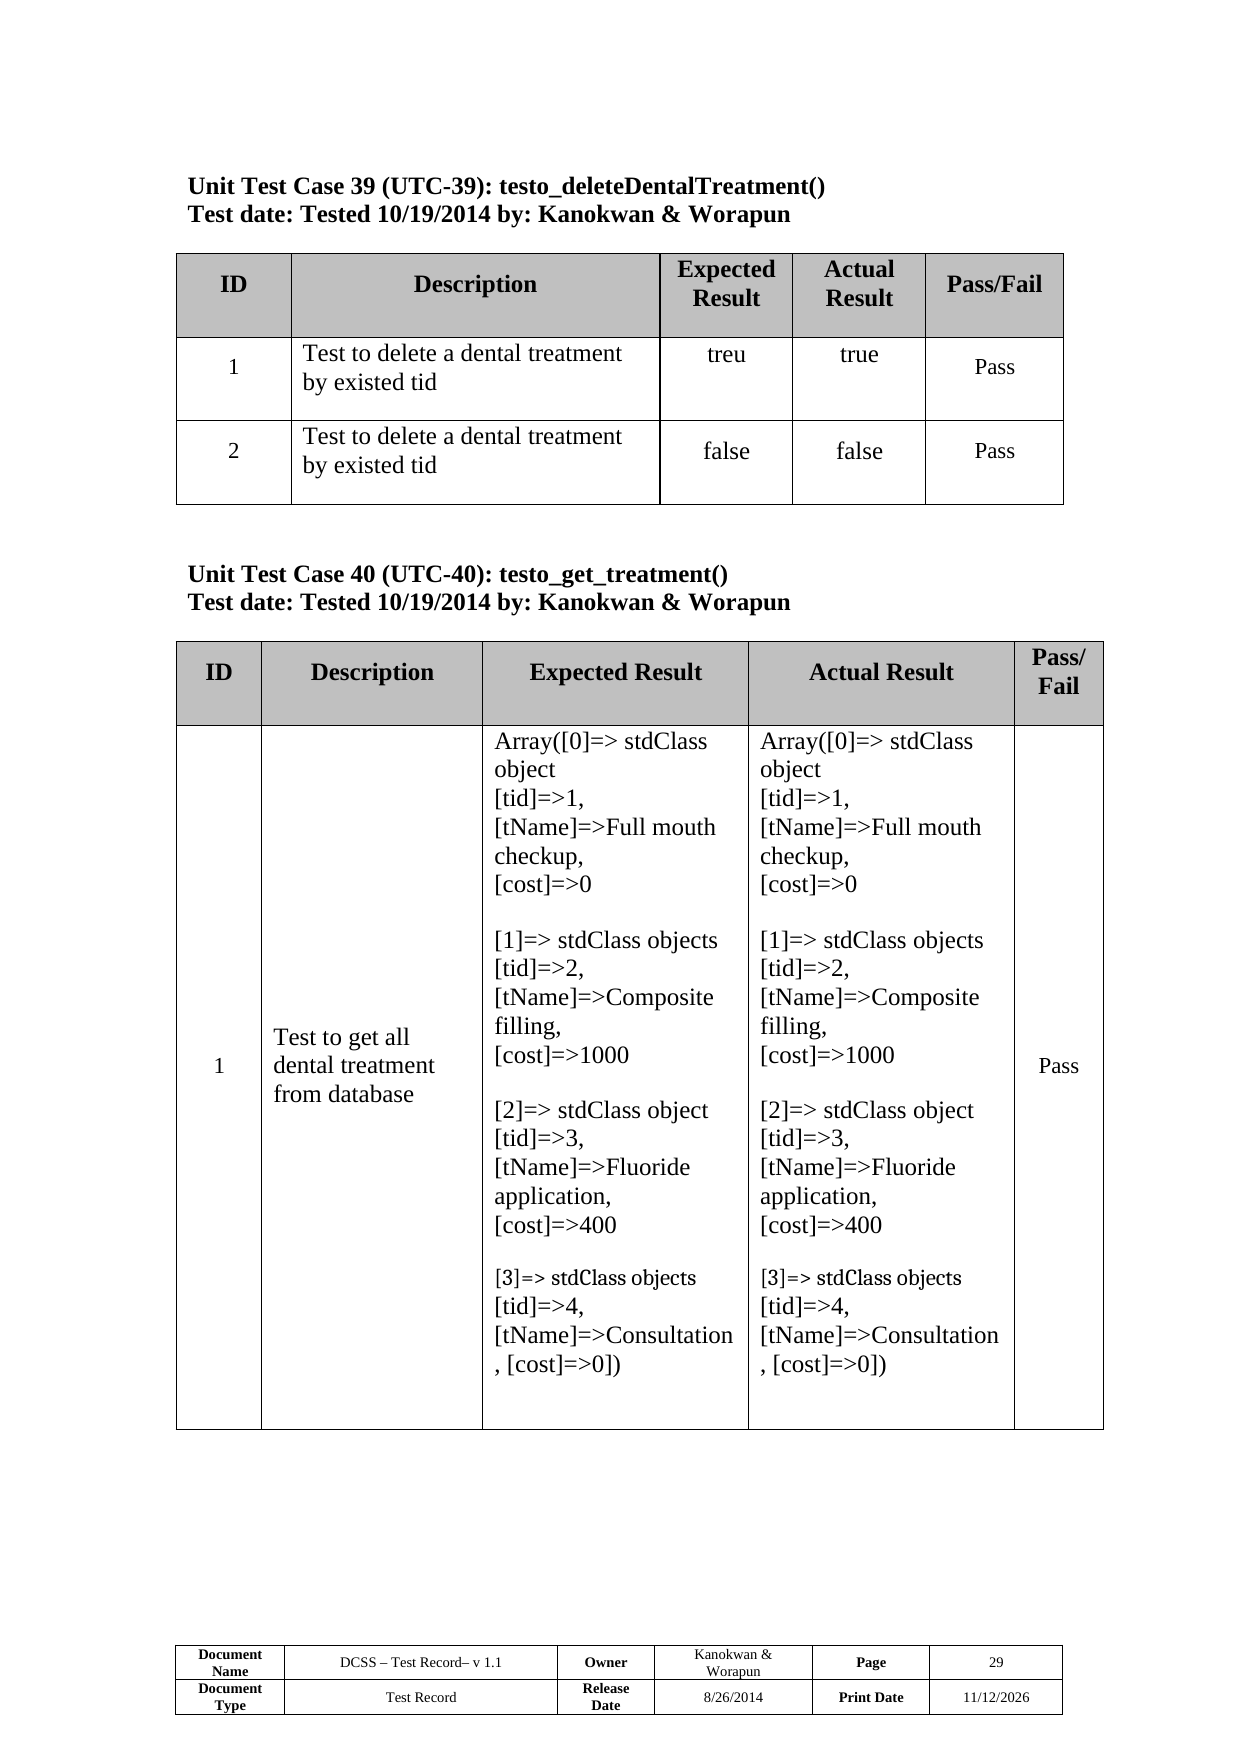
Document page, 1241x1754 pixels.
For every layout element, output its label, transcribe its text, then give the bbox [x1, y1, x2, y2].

table_cell false [793, 421, 925, 504]
table_header ID [177, 642, 261, 725]
table_cell Array([0]=> stdClass object [tid]=>1, [tName]=>Full mouth checkup, [cost]=>0 [1]=> stdClass objects [tid]=>2, [tName]=>Composite filling, [cost]=>1000 [2]=> stdClass object [tid]=>3, [tName]=>Fluoride application, [cost]=>400 [3]=> stdClass objects [tid]=>4, [tName]=>Consultation, [cost]=>0]) [483, 726, 748, 1429]
subtitle Unit Test Case 40 (UTC-40): testo_get_treatment() [187, 559, 1053, 587]
table_cell true [793, 338, 925, 420]
table_cell 1 [177, 726, 261, 1429]
text Test date: Tested 10/19/2014 by: Kanokwan & Worapun [187, 199, 1053, 228]
table_cell Array([0]=> stdClass object [tid]=>1, [tName]=>Full mouth checkup, [cost]=>0 [1]=> stdClass objects [tid]=>2, [tName]=>Composite filling, [cost]=>1000 [2]=> stdClass object [tid]=>3, [tName]=>Fluoride application, [cost]=>400 [3]=> stdClass objects [tid]=>4, [tName]=>Consultation, [cost]=>0]) [749, 726, 1014, 1429]
table_cell 1 [177, 338, 291, 420]
table_header Pass/Fail [926, 254, 1063, 337]
table_header Pass/Fail [1015, 642, 1103, 725]
table_header Description [292, 254, 659, 337]
table_header Actual Result [793, 254, 925, 337]
table_cell Pass [926, 338, 1063, 420]
text Test date: Tested 10/19/2014 by: Kanokwan & Worapun [187, 587, 1053, 616]
subtitle Unit Test Case 39 (UTC-39): testo_deleteDentalTreatment() [187, 171, 1053, 199]
table_cell Pass [1015, 726, 1103, 1429]
table_cell Test to delete a dental treatment by existed tid [292, 421, 659, 504]
table_header Expected Result [661, 254, 792, 337]
table_cell 2 [177, 421, 291, 504]
table_cell Test to delete a dental treatment by existed tid [292, 338, 659, 420]
table_header Expected Result [483, 642, 748, 725]
table_header Description [262, 642, 482, 725]
table_header Actual Result [749, 642, 1014, 725]
table_cell Pass [926, 421, 1063, 504]
table_header ID [177, 254, 291, 337]
table_cell Test to get all dental treatment from database [262, 726, 482, 1429]
table_cell treu [661, 338, 792, 420]
table_cell false [661, 421, 792, 504]
